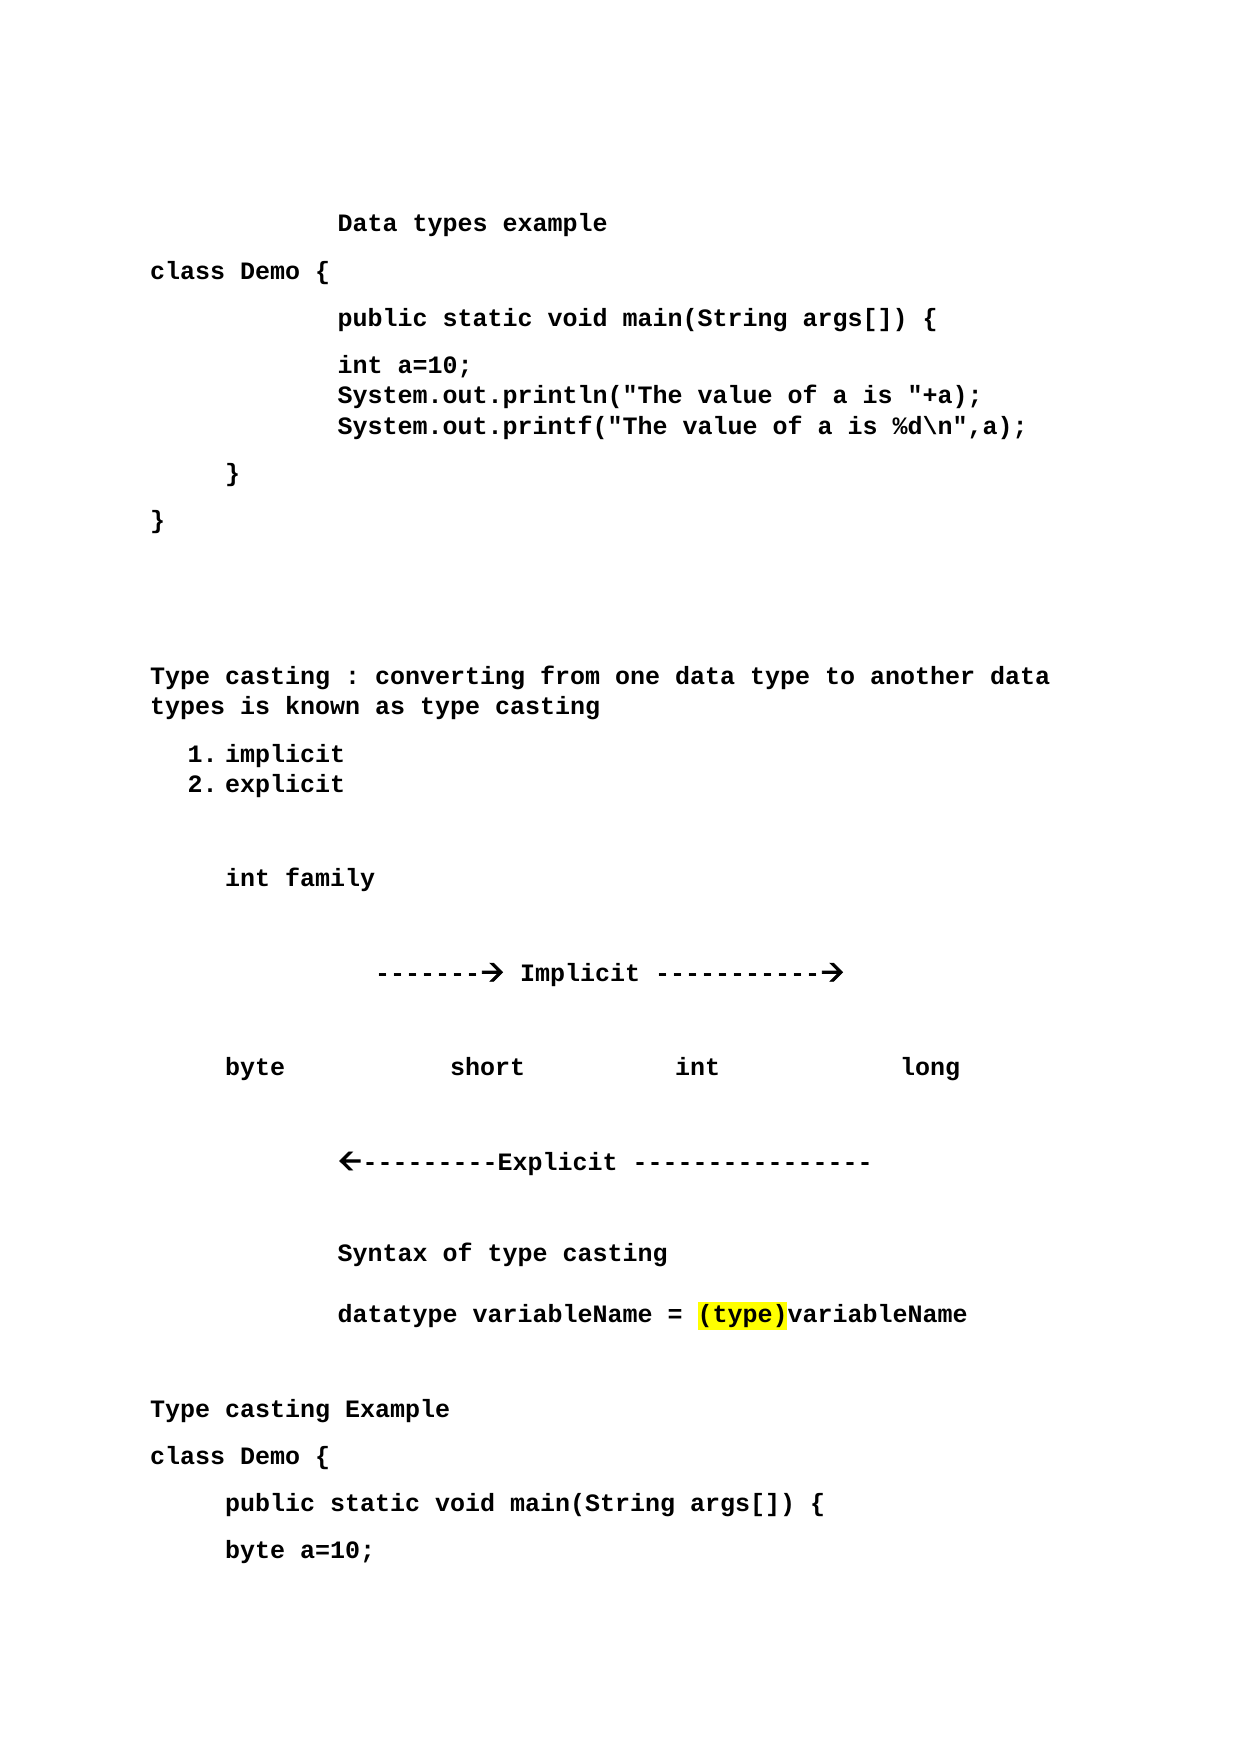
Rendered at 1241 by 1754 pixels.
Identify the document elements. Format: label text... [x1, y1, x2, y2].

text } [150, 508, 1090, 536]
text public static void main(String args[]) { [262, 305, 1090, 334]
list int a=10; [337, 353, 1090, 381]
list explicit [187, 772, 1090, 800]
list System.out.println("The value of a is "+a); [337, 383, 1090, 411]
text class Demo { [150, 258, 1090, 287]
list Data types example [337, 211, 1090, 239]
list System.out.printf("The value of a is %d\n",a); [337, 414, 1090, 442]
list datatype variableName = (type)variableName [337, 1302, 698, 1330]
text byte short int long [225, 1055, 1090, 1083]
text Type casting Example [150, 1396, 1090, 1424]
text class Demo { [150, 1443, 1090, 1472]
text public static void main(String args[]) { [150, 1491, 1090, 1519]
list implicit [187, 741, 1090, 769]
text } [150, 461, 1090, 489]
list ---------Explicit ---------------- [337, 1149, 1090, 1177]
list Syntax of type casting [337, 1241, 1090, 1269]
list datatype variableName = (type)variableName [787, 1302, 1090, 1330]
text int family [225, 866, 1090, 894]
text Type casting : converting from one data type to another data types is known as type casting [150, 663, 1090, 722]
text byte a=10; [150, 1538, 1090, 1566]
text ------- Implicit ----------- [225, 960, 1090, 989]
